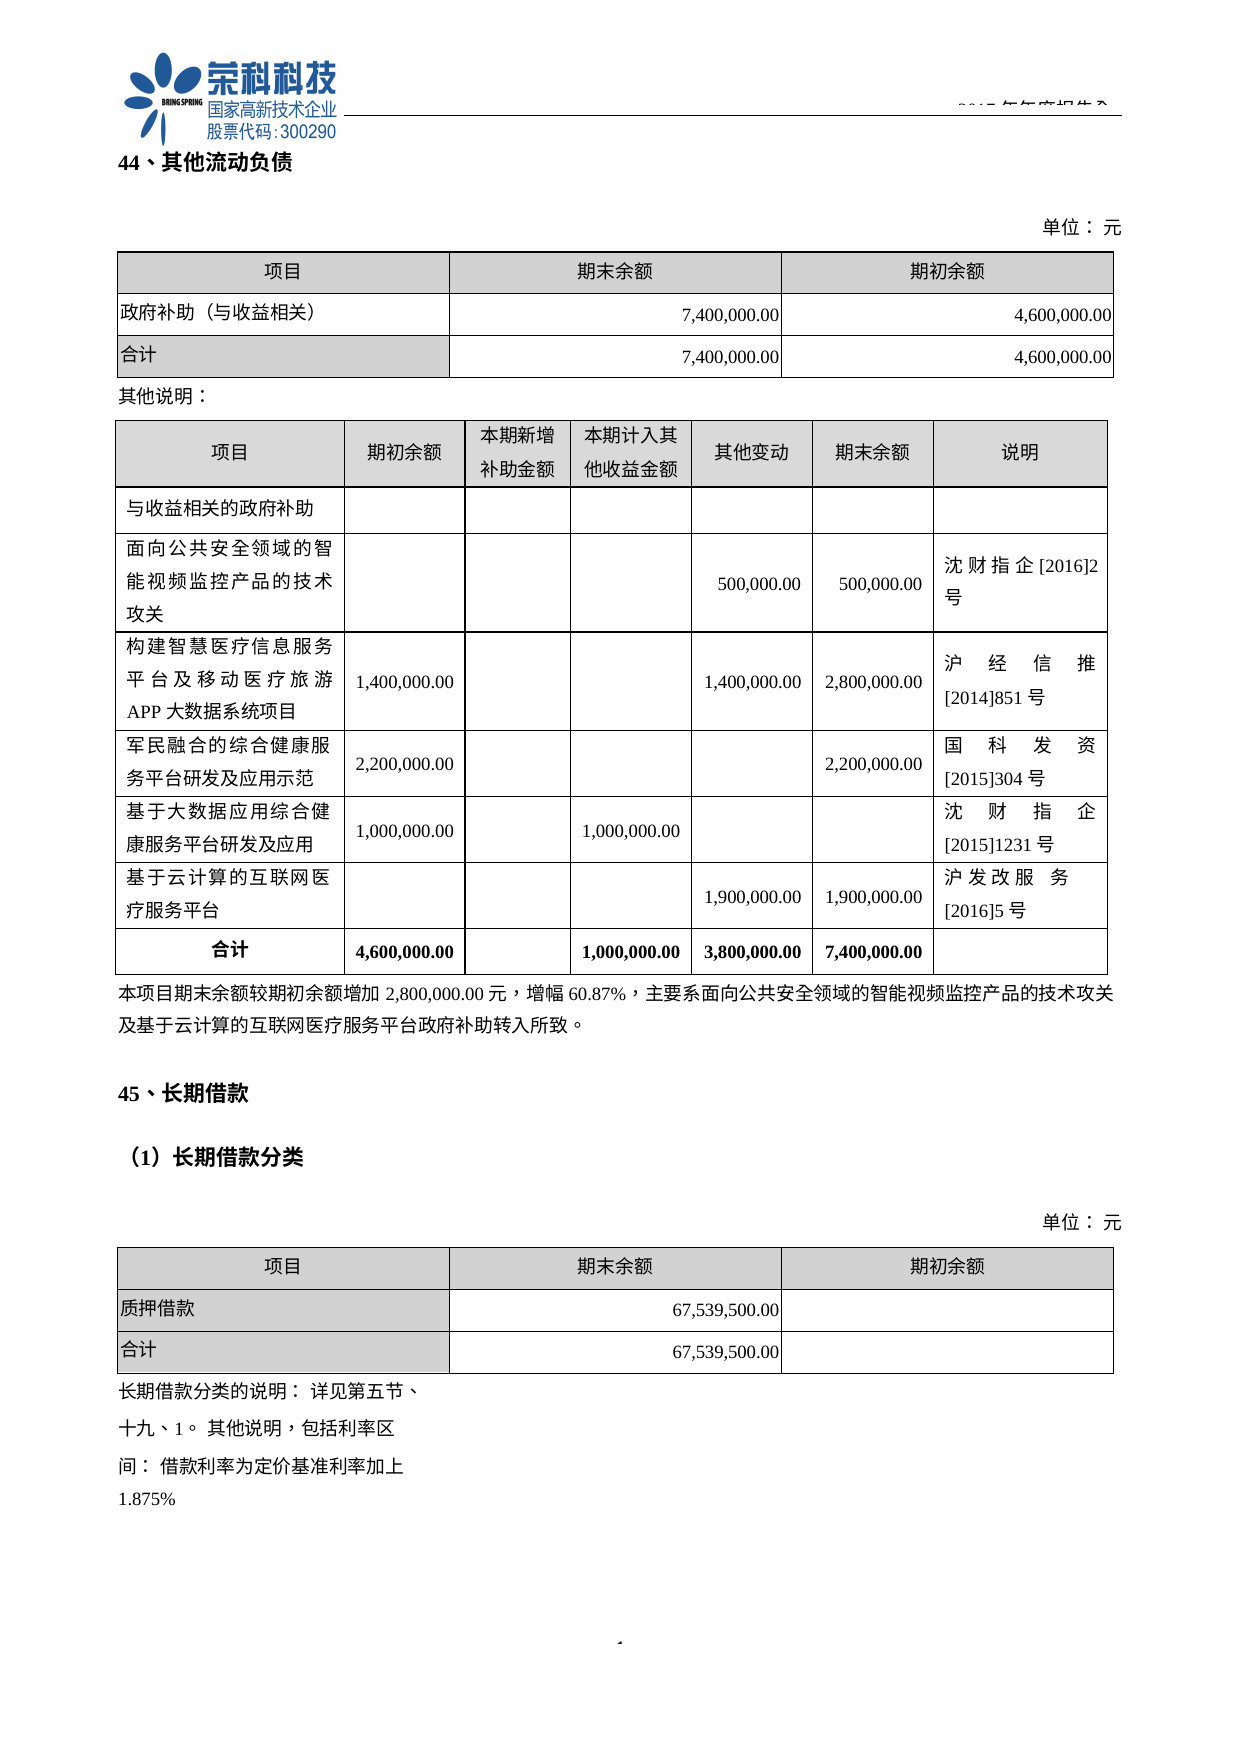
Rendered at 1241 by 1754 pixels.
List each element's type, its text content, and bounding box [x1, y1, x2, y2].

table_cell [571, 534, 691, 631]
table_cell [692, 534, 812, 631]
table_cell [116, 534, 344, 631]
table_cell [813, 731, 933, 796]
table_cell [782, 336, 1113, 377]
subtitle 45、长期借款 [118, 1078, 1134, 1107]
text 本项目期末余额较期初余额增加 2,800,000.00 元，增幅 60.87%，主要系面向公共安全领域的智能视频监控产品的技术攻关 及基于云计算的互联网医疗服务平台政府补助转入所致。 [118, 981, 1114, 1038]
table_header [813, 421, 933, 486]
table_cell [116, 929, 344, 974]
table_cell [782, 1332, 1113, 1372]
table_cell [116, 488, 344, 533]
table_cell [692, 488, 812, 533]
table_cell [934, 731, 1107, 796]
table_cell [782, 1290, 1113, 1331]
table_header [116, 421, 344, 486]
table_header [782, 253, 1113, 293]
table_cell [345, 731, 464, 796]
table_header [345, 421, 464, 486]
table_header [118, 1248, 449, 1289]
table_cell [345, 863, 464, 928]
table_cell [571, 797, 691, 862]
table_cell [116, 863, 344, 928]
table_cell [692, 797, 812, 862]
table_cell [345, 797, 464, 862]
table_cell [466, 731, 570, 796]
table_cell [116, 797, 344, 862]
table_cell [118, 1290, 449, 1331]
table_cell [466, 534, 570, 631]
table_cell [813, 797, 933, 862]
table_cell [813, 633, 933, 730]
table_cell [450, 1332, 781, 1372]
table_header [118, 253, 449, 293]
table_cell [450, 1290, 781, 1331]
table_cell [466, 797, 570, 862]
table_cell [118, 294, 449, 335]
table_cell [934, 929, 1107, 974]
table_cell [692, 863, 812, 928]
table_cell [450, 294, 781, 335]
text 单位： 元 [104, 1209, 1122, 1235]
subtitle 44、其他流动负债 [118, 147, 1134, 177]
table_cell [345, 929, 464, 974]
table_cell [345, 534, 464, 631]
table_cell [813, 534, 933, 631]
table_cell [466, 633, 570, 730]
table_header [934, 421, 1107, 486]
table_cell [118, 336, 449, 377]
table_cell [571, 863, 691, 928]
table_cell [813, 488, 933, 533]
text 长期借款分类的说明： 详见第五节、十九、1。 其他说明，包括利率区间： 借款利率为定价基准利率加上 1.875% [118, 1378, 426, 1510]
subtitle （1）长期借款分类 [118, 1142, 1134, 1172]
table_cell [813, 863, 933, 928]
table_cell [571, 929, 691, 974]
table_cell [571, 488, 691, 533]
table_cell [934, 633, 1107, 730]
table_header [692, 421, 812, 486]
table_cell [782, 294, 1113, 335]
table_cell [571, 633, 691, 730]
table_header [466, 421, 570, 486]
picture [118, 51, 344, 147]
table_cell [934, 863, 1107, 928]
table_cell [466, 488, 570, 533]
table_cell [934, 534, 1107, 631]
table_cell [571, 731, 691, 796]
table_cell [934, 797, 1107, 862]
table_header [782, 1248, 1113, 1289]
text 其他说明： [118, 383, 1134, 409]
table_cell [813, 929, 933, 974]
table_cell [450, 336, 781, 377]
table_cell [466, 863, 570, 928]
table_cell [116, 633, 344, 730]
text 单位： 元 [104, 214, 1122, 240]
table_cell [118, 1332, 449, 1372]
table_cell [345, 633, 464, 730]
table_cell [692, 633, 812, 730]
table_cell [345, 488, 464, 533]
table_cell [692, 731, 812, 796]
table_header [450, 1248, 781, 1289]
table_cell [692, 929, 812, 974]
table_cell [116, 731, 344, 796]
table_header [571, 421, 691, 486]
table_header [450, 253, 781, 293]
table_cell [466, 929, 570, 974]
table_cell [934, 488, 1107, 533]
